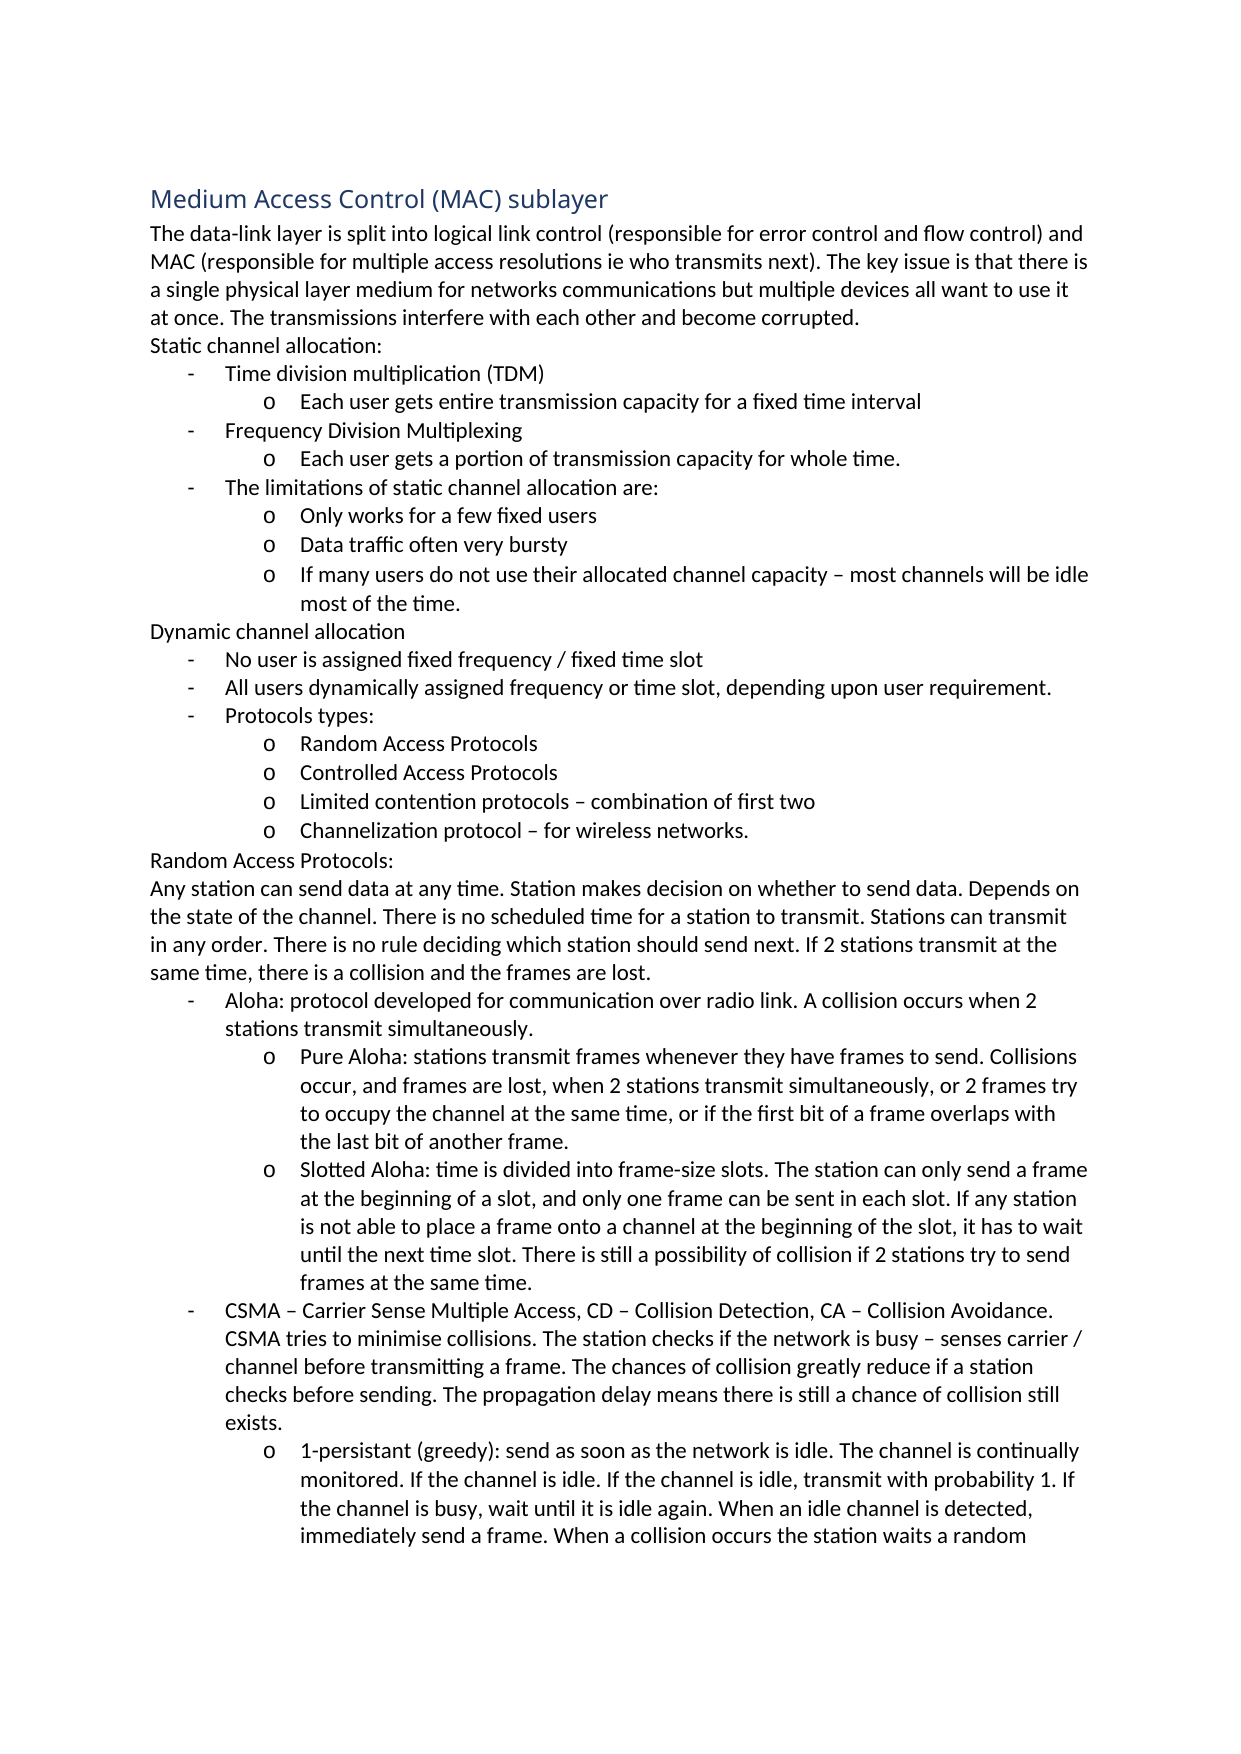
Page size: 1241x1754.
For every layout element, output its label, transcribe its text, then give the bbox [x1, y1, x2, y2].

list No user is assigned fixed frequency / fixed time slot [187, 645, 1090, 673]
list The limitations of static channel allocation are: [187, 473, 1090, 501]
list Channelization protocol – for wireless networks. [262, 817, 1090, 846]
list Slotted Aloha: time is divided into frame-size slots. The station can only send a frame at the beginning of a slot, and only one frame can be sent in each slot. If any station is not able to place a frame onto a channel at the beginning of the slot, it has to wait until the next time slot. There is still a possibility of collision if 2 stations try to send frames at the same time. [262, 1155, 1090, 1296]
list Limited contention protocols – combination of first two [262, 787, 1090, 817]
list Aloha: protocol developed for communication over radio link. A collision occurs when 2 stations transmit simultaneously. [187, 986, 1090, 1042]
text Random Access Protocols: [150, 846, 1090, 874]
list If many users do not use their allocated channel capacity – most channels will be idle most of the time. [262, 560, 1090, 617]
text The data-link layer is split into logical link control (responsible for error control and flow control) and MAC (responsible for multiple access resolutions ie who transmits next). The key issue is that there is a single physical layer medium for networks communications but multiple devices all want to use it at once. The transmissions interfere with each other and become corrupted. [150, 219, 1090, 331]
text Dynamic channel allocation [150, 617, 1090, 645]
list All users dynamically assigned frequency or time slot, depending upon user requirement. [187, 673, 1090, 701]
list Protocols types: [187, 701, 1090, 729]
list Each user gets entire transmission capacity for a fixed time interval [262, 387, 1090, 416]
text Static channel allocation: [150, 331, 1090, 359]
subtitle Medium Access Control (MAC) sublayer [150, 182, 1090, 216]
list Each user gets a portion of transmission capacity for whole time. [262, 444, 1090, 473]
list Random Access Protocols [262, 729, 1090, 758]
list Controlled Access Protocols [262, 758, 1090, 787]
list Time division multiplication (TDM) [187, 359, 1090, 387]
list Only works for a few fixed users [262, 501, 1090, 531]
list Frequency Division Multiplexing [187, 416, 1090, 444]
list CSMA – Carrier Sense Multiple Access, CD – Collision Detection, CA – Collision Avoidance. CSMA tries to minimise collisions. The station checks if the network is busy – senses carrier / channel before transmitting a frame. The chances of collision greatly reduce if a station checks before sending. The propagation delay means there is still a chance of collision still exists. [187, 1296, 1090, 1436]
text Any station can send data at any time. Station makes decision on whether to send data. Depends on the state of the channel. There is no scheduled time for a station to transmit. Stations can transmit in any order. There is no rule deciding which station should send next. If 2 stations transmit at the same time, there is a collision and the frames are lost. [150, 874, 1090, 986]
list Data traffic often very bursty [262, 531, 1090, 560]
list Pure Aloha: stations transmit frames whenever they have frames to send. Collisions occur, and frames are lost, when 2 stations transmit simultaneously, or 2 frames try to occupy the channel at the same time, or if the first bit of a frame overlaps with the last bit of another frame. [262, 1042, 1090, 1155]
